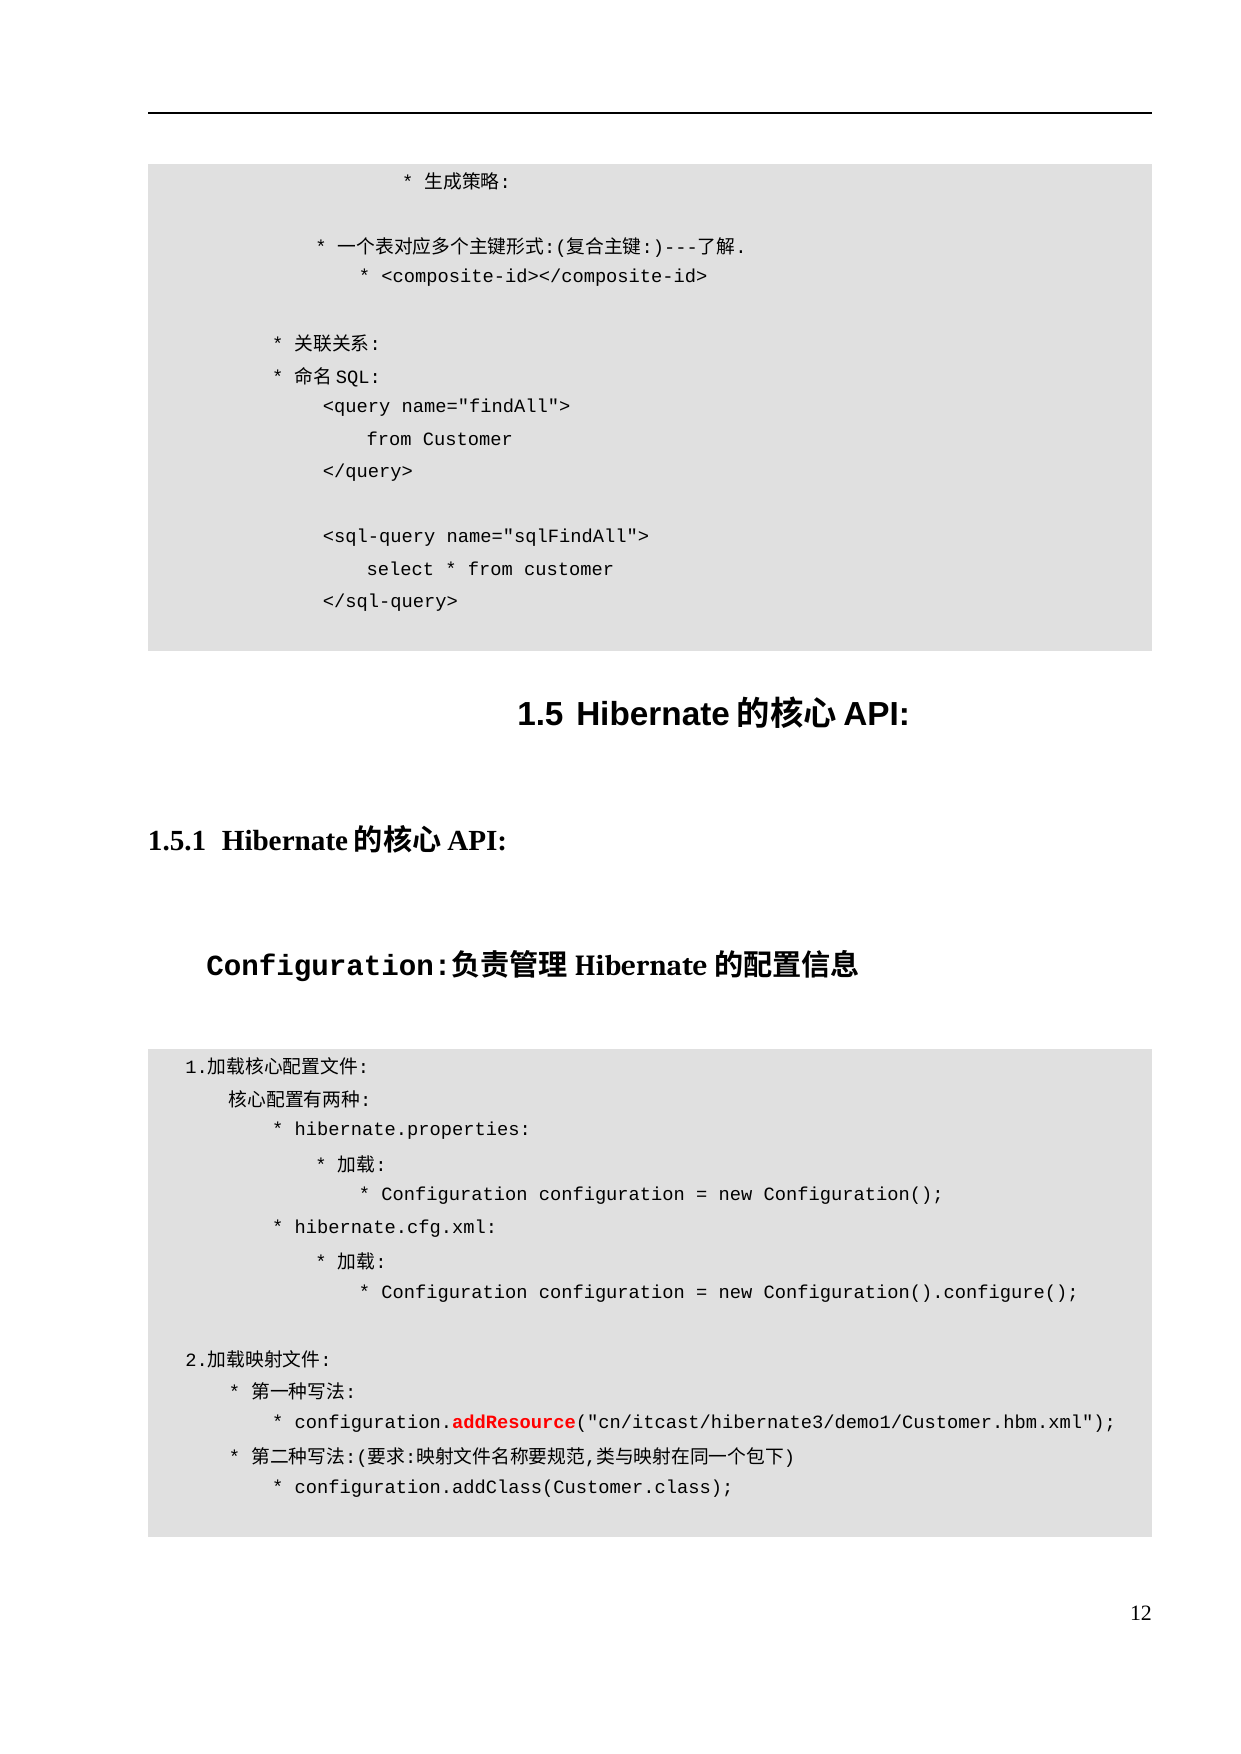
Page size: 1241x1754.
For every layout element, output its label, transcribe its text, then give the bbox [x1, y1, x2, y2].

text * hibernate.cfg.xml: [148, 1212, 1152, 1244]
text * 关联关系: [148, 326, 1152, 359]
text * hibernate.properties: [148, 1114, 1152, 1147]
text * 加载: [148, 1244, 1152, 1277]
text 核心配置有两种: [148, 1082, 1152, 1114]
text * 命名SQL: [148, 359, 1152, 391]
subtitle Hibernate的核心API: [148, 806, 1152, 871]
text * Configuration configuration = new Configuration().configure(); [148, 1277, 1152, 1309]
text </sql-query> [148, 586, 1152, 619]
text from Customer [148, 424, 1152, 456]
text * 加载: [148, 1147, 1152, 1179]
text * 第二种写法:(要求:映射文件名称要规范,类与映射在同一个包下) [148, 1439, 1152, 1472]
text * 生成策略: [148, 164, 1152, 196]
text </query> [148, 456, 1152, 489]
text <query name="findAll"> [148, 391, 1152, 424]
text select * from customer [148, 554, 1152, 586]
text * Configuration configuration = new Configuration(); [148, 1179, 1152, 1212]
text * configuration.addResource("cn/itcast/hibernate3/demo1/Customer.hbm.xml"); [148, 1407, 1152, 1439]
subtitle Hibernate的核心API: [517, 678, 1152, 743]
list 加载映射文件: [148, 1342, 1152, 1374]
text * 第一种写法: [148, 1374, 1152, 1407]
text * 一个表对应多个主键形式:(复合主键:)---了解. [148, 229, 1152, 261]
text 1.加载核心配置文件: [148, 1049, 1152, 1082]
text * configuration.addClass(Customer.class); [148, 1472, 1152, 1504]
text <sql-query name="sqlFindAll"> [148, 521, 1152, 554]
subtitle Configuration:负责管理 Hibernate 的配置信息 [148, 931, 1152, 996]
text * <composite-id></composite-id> [148, 261, 1152, 294]
